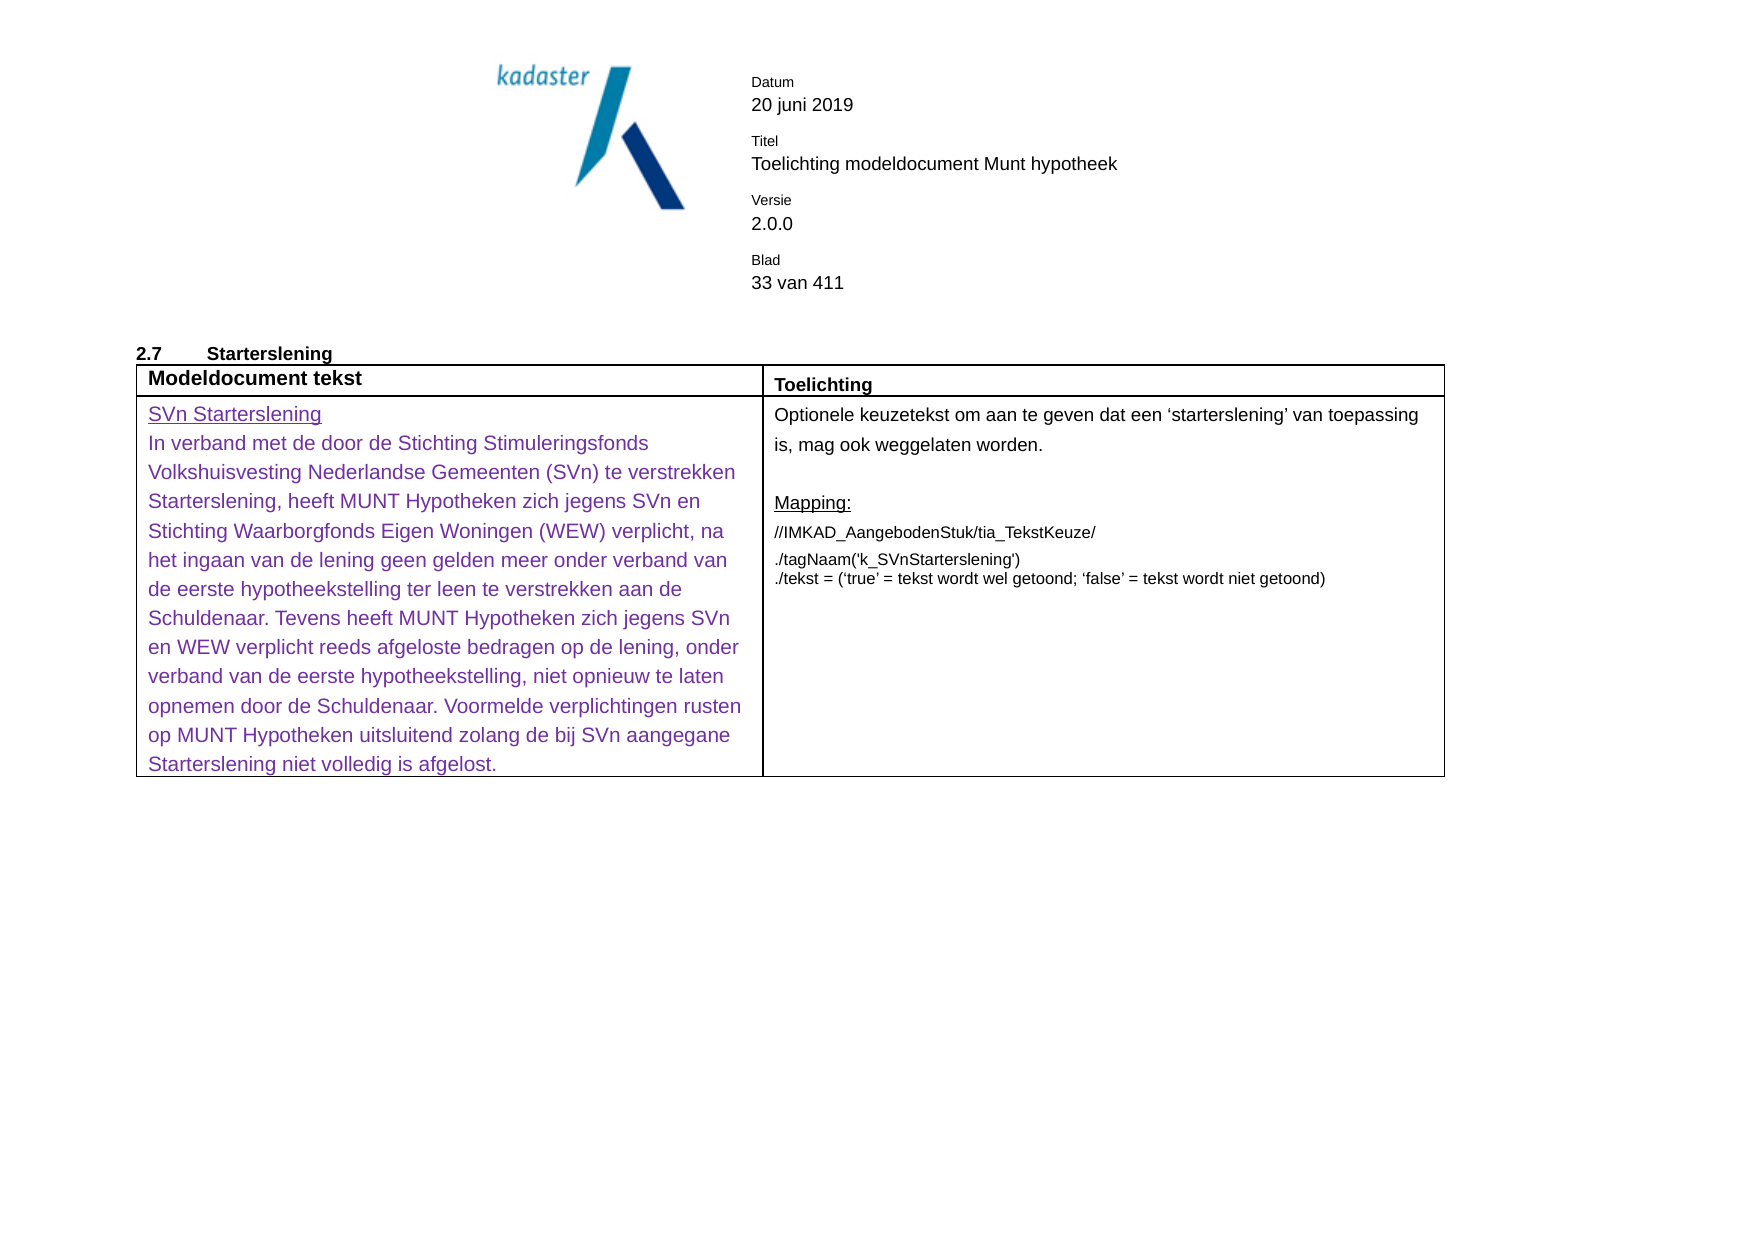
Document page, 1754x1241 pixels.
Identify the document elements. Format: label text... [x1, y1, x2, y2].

table_cell SVn Starterslening In verband met de door de Stichting Stimuleringsfonds Volkshuisvesting Nederlandse Gemeenten (SVn) te verstrekken Starterslening, heeft MUNT Hypotheken zich jegens SVn en Stichting Waarborgfonds Eigen Woningen (WEW) verplicht, na het ingaan van de lening geen gelden meer onder verband van de eerste hypotheekstelling ter leen te verstrekken aan de Schuldenaar. Tevens heeft MUNT Hypotheken zich jegens SVn en WEW verplicht reeds afgeloste bedragen op de lening, onder verband van de eerste hypotheekstelling, niet opnieuw te laten opnemen door de Schuldenaar. Voormelde verplichtingen rusten op MUNT Hypotheken uitsluitend zolang de bij SVn aangegane Starterslening niet volledig is afgelost. [137, 397, 762, 776]
table_cell Optionele keuzetekst om aan te geven dat een ‘starterslening’ van toepassing is, mag ook weggelaten worden. Mapping: //IMKAD_AangebodenStuk/tia_TekstKeuze/ ./tagNaam('k_SVnStarterslening') ./tekst = (‘true’ = tekst wordt wel getoond; ‘false’ = tekst wordt niet getoond) [764, 397, 1444, 776]
picture [480, 42, 699, 226]
table_header Toelichting [764, 366, 1444, 395]
table_header Modeldocument tekst [137, 366, 762, 395]
subtitle Starterslening [136, 335, 1444, 364]
